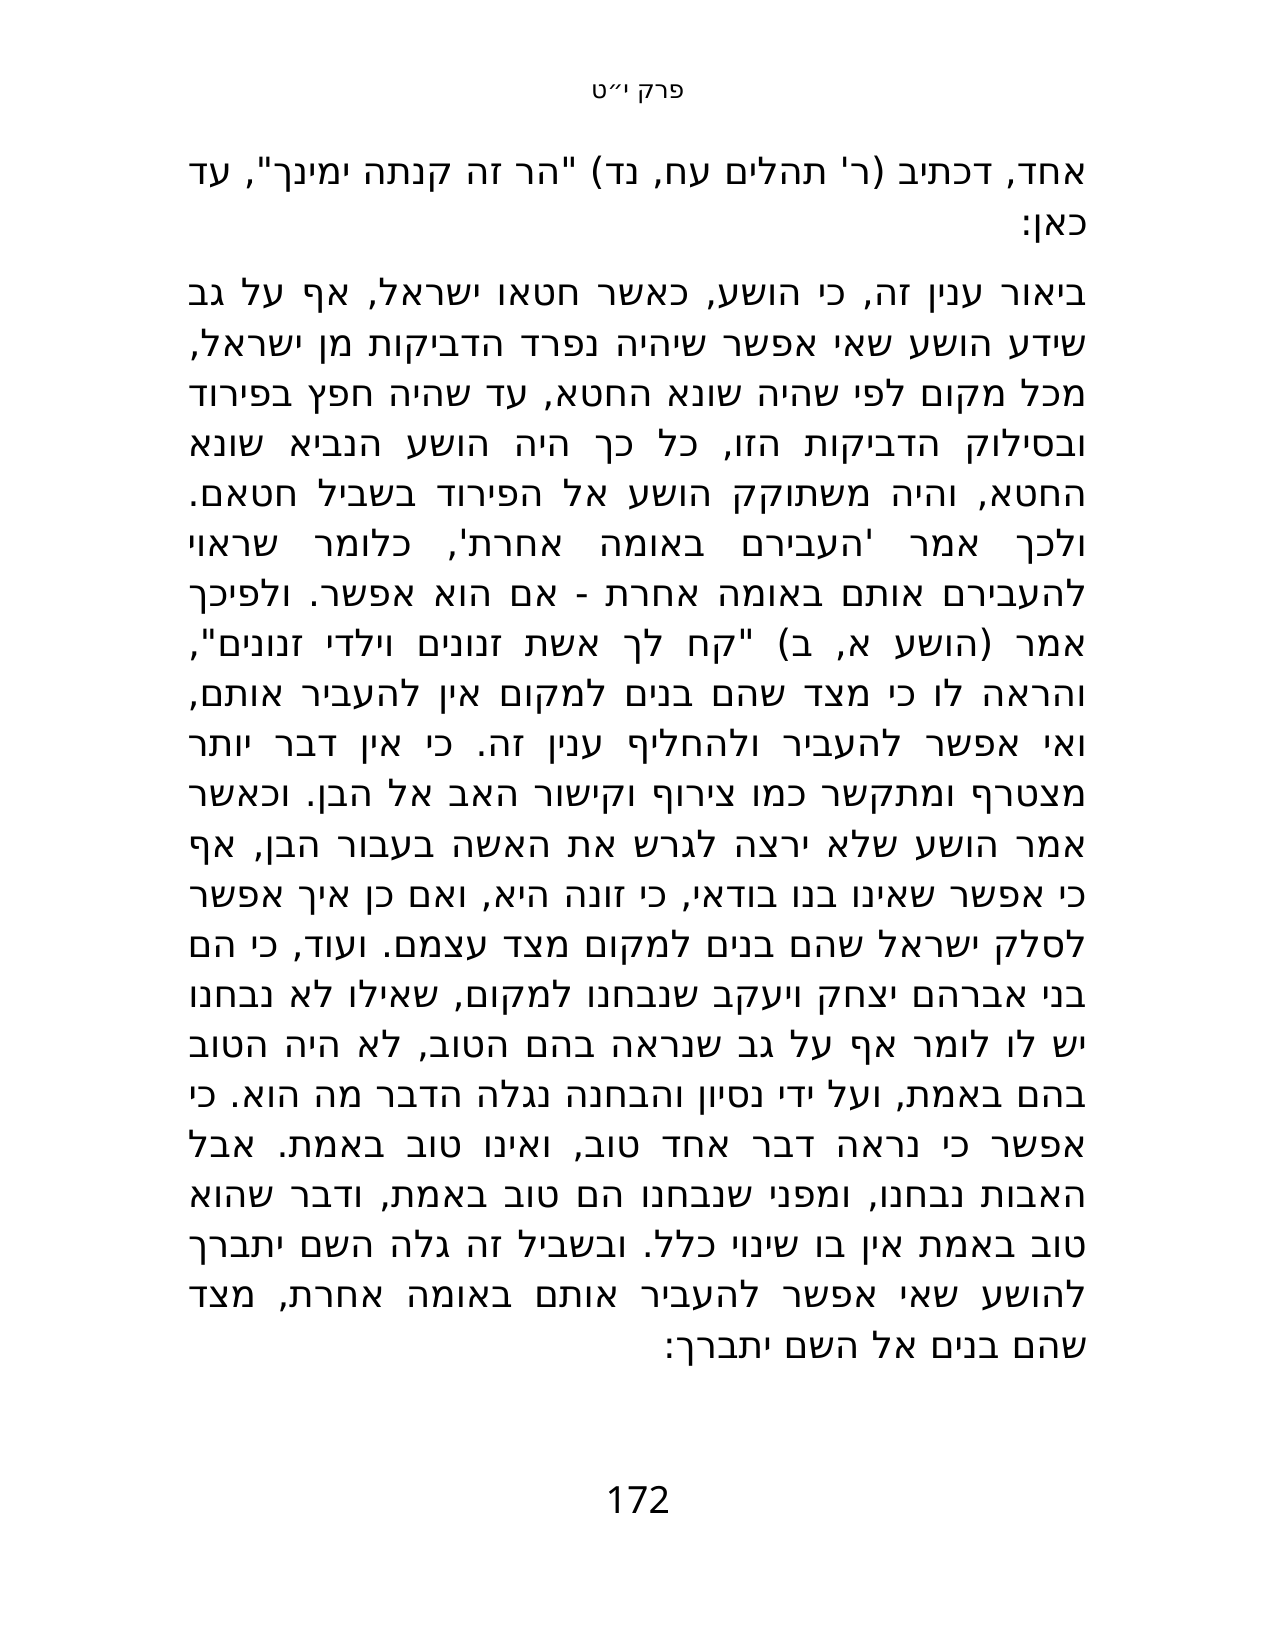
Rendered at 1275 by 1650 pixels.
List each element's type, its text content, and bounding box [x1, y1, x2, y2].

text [187, 150, 1087, 244]
text ביאור ענין זה, כי הושע, כאשר חטאו ישראל, אף על גב שידע הושע שאי אפשר שיהיה נפרד הדביקות מן ישראל, מכל מקום לפי שהיה שונא החטא, עד שהיה חפץ בפירוד ובסילוק הדביקות הזו, כל כך היה הושע הנביא שונא החטא, והיה משתוקק הושע אל הפירוד בשביל חטאם. ולכך אמר 'העבירם באומה אחרת', כלומר שראוי להעבירם אותם באומה אחרת - אם הוא אפשר. ולפיכך אמר (הושע א, ב) "קח לך אשת זנונים וילדי זנונים", והראה לו כי מצד שהם בנים למקום אין להעביר אותם, ואי אפשר להעביר ולהחליף ענין זה. כי אין דבר יותר מצטרף ומתקשר כמו צירוף וקישור האב אל הבן. וכאשר אמר הושע שלא ירצה לגרש את האשה בעבור הבן, אף כי אפשר שאינו בנו בודאי, כי זונה היא, ואם כן איך אפשר לסלק ישראל שהם בנים למקום מצד עצמם. ועוד, כי הם בני אברהם יצחק ויעקב שנבחנו למקום, שאילו לא נבחנו יש לו לומר אף על גב שנראה בהם הטוב, לא היה הטוב בהם באמת, ועל ידי נסיון והבחנה נגלה הדבר מה הוא. כי אפשר כי נראה דבר אחד טוב, ואינו טוב באמת. אבל האבות נבחנו, ומפני שנבחנו הם טוב באמת, ודבר שהוא טוב באמת אין בו שינוי כלל. ובשביל זה גלה השם יתברך להושע שאי אפשר להעביר אותם באומה אחרת, מצד שהם בנים אל השם יתברך: [187, 271, 1087, 1367]
